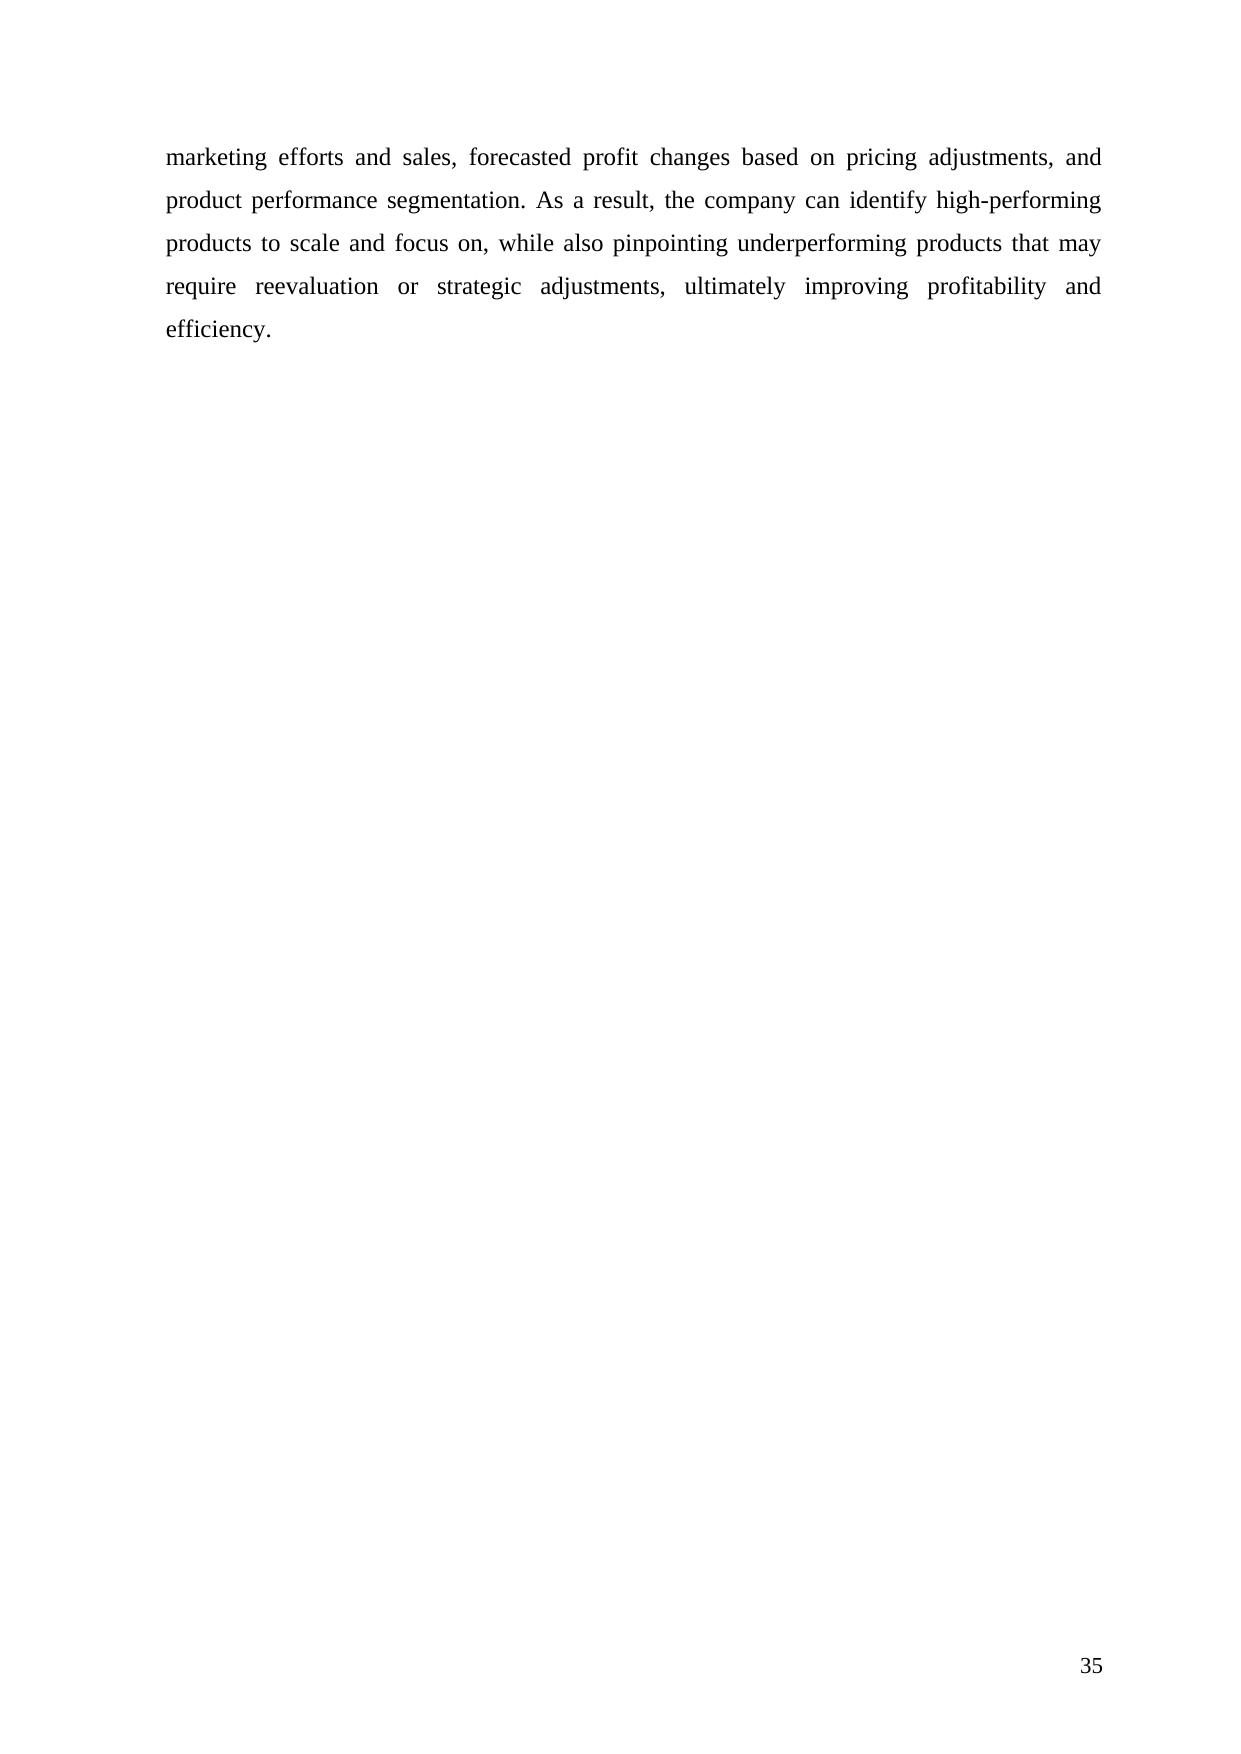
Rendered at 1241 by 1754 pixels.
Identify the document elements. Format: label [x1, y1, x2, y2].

text [166, 142, 1103, 343]
